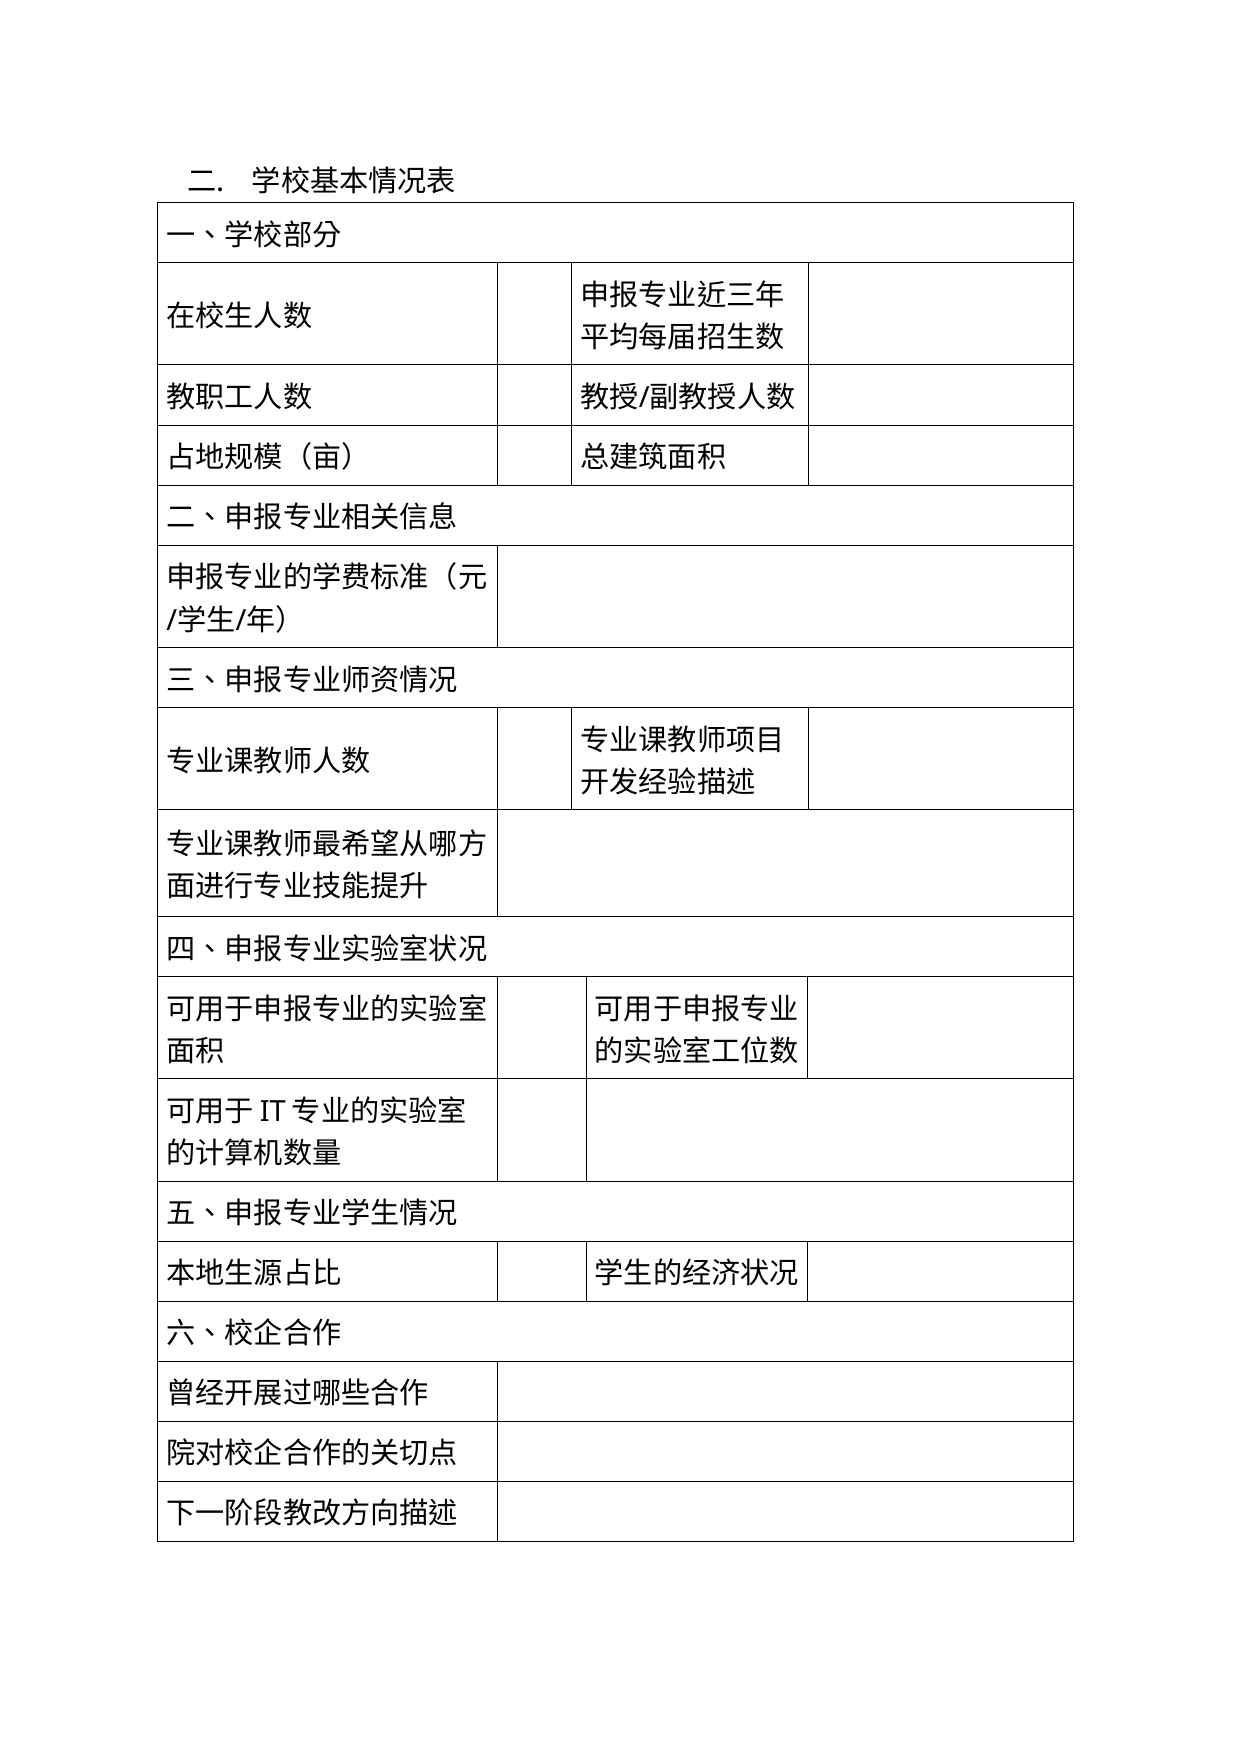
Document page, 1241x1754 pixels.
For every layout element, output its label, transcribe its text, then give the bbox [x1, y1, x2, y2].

list 学校基本情况表 [187, 150, 1053, 202]
table_cell 曾经开展过哪些合作 [158, 1362, 497, 1421]
table_cell [587, 1079, 1073, 1181]
table_cell [498, 1079, 586, 1181]
table_cell [498, 810, 1073, 916]
table_cell 二、申报专业相关信息 [158, 486, 1073, 544]
table_cell 院对校企合作的关切点 [158, 1422, 497, 1481]
table_cell [498, 708, 571, 809]
table_cell 六、校企合作 [158, 1302, 1073, 1361]
table_cell 可用于申报专业的实验室工位数 [587, 977, 807, 1078]
table_cell [809, 708, 1073, 809]
table_cell 专业课教师项目开发经验描述 [572, 708, 808, 809]
table_cell [498, 1482, 1073, 1541]
table_cell 三、申报专业师资情况 [158, 648, 1073, 707]
table_cell [808, 1242, 1073, 1301]
table_cell [498, 546, 1073, 647]
table_cell 专业课教师最希望从哪方面进行专业技能提升 [158, 810, 497, 916]
table_cell [808, 977, 1073, 1078]
table_cell 四、申报专业实验室状况 [158, 917, 1073, 976]
table_cell [498, 1242, 586, 1301]
table_cell [498, 1422, 1073, 1481]
table_cell 五、申报专业学生情况 [158, 1182, 1073, 1241]
table_cell 教授/副教授人数 [572, 365, 808, 424]
table_cell 下一阶段教改方向描述 [158, 1482, 497, 1541]
table_cell 学生的经济状况 [587, 1242, 807, 1301]
table_cell 可用于IT专业的实验室的计算机数量 [158, 1079, 497, 1181]
table_cell [809, 365, 1073, 424]
table_cell [498, 426, 571, 484]
table_cell [809, 426, 1073, 484]
table_cell 可用于申报专业的实验室面积 [158, 977, 497, 1078]
table_cell 申报专业近三年平均每届招生数 [572, 263, 808, 364]
table_cell [809, 263, 1073, 364]
table_cell 在校生人数 [158, 263, 497, 364]
table_cell 专业课教师人数 [158, 708, 497, 809]
table_cell [498, 977, 586, 1078]
table_cell [498, 263, 571, 364]
table_cell 申报专业的学费标准（元/学生/年） [158, 546, 497, 647]
table_cell 占地规模（亩） [158, 426, 497, 484]
table_cell [498, 1362, 1073, 1421]
table_cell 总建筑面积 [572, 426, 808, 484]
table_header 一、学校部分 [158, 203, 1073, 262]
table_cell 教职工人数 [158, 365, 497, 424]
table_cell 本地生源占比 [158, 1242, 497, 1301]
table_cell [498, 365, 571, 424]
